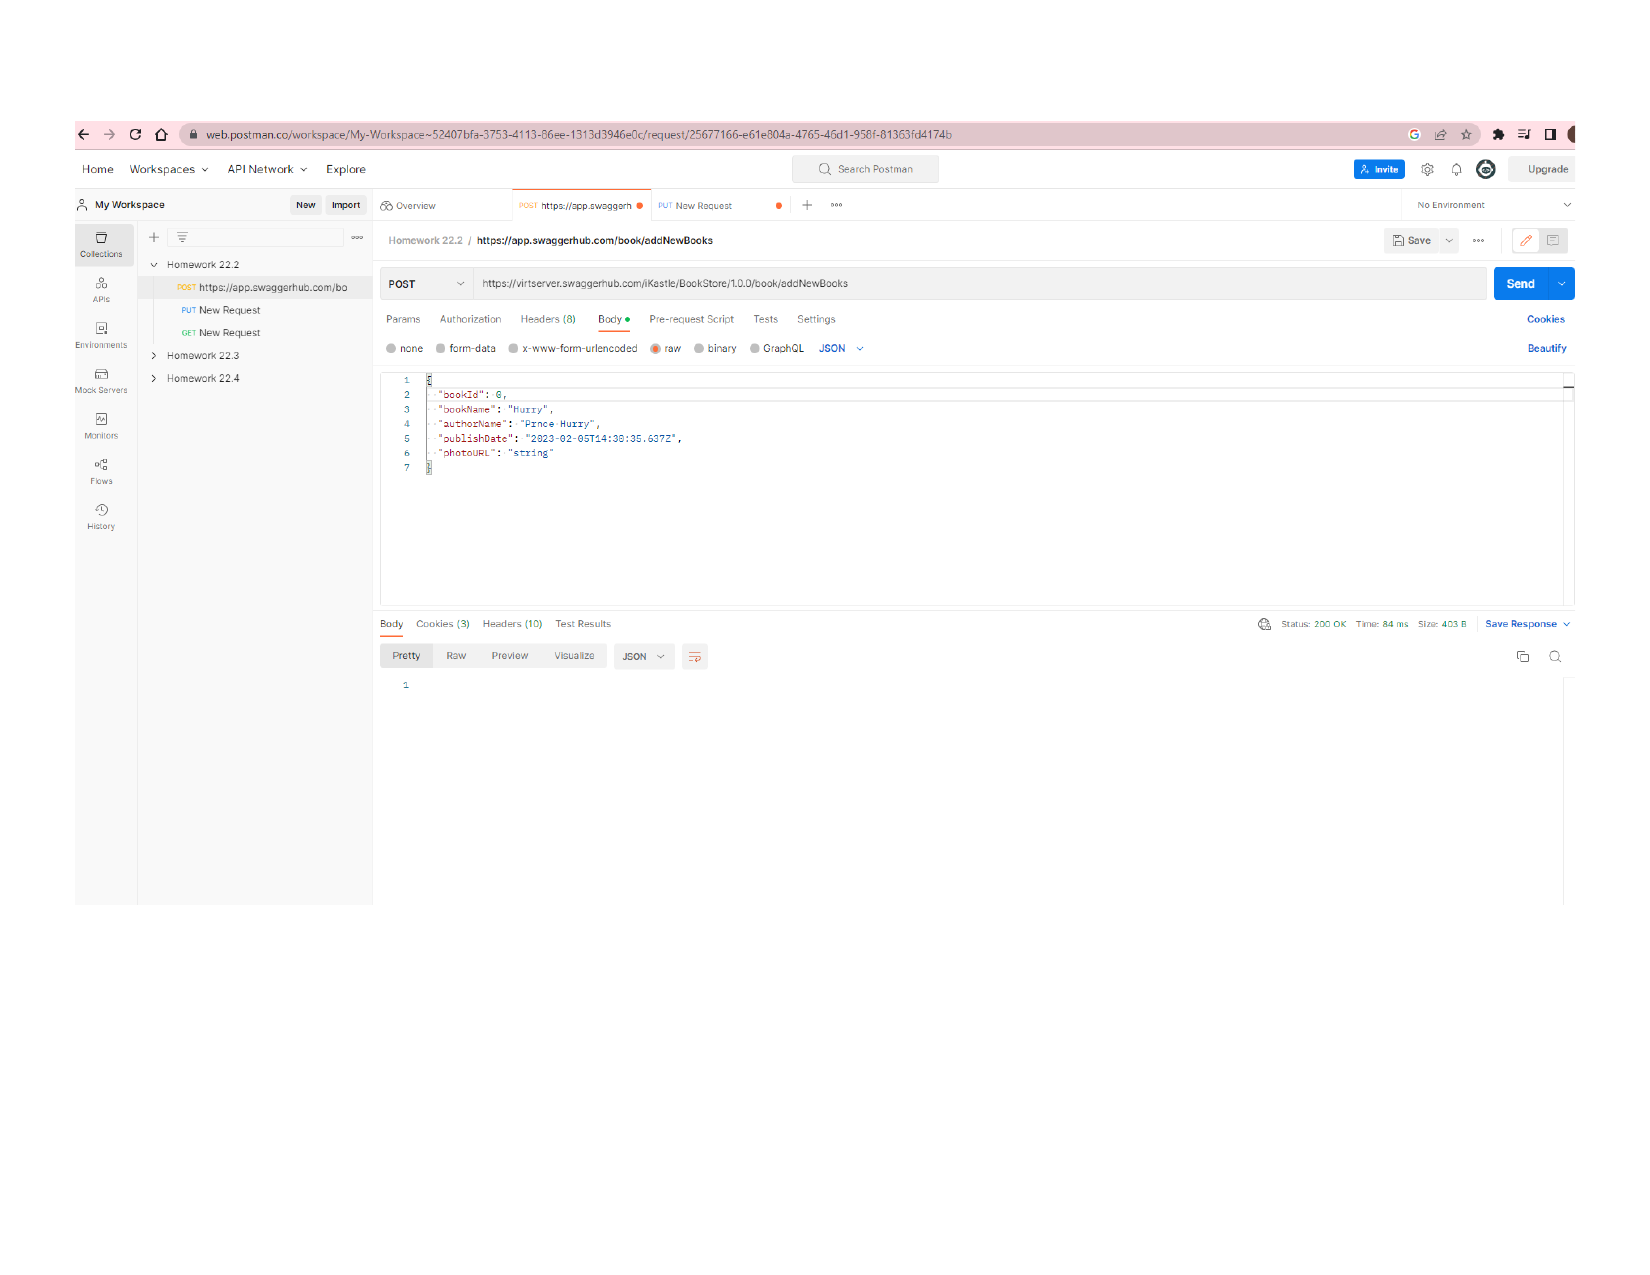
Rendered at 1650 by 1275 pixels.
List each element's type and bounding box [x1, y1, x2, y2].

picture [75, 121, 1575, 905]
